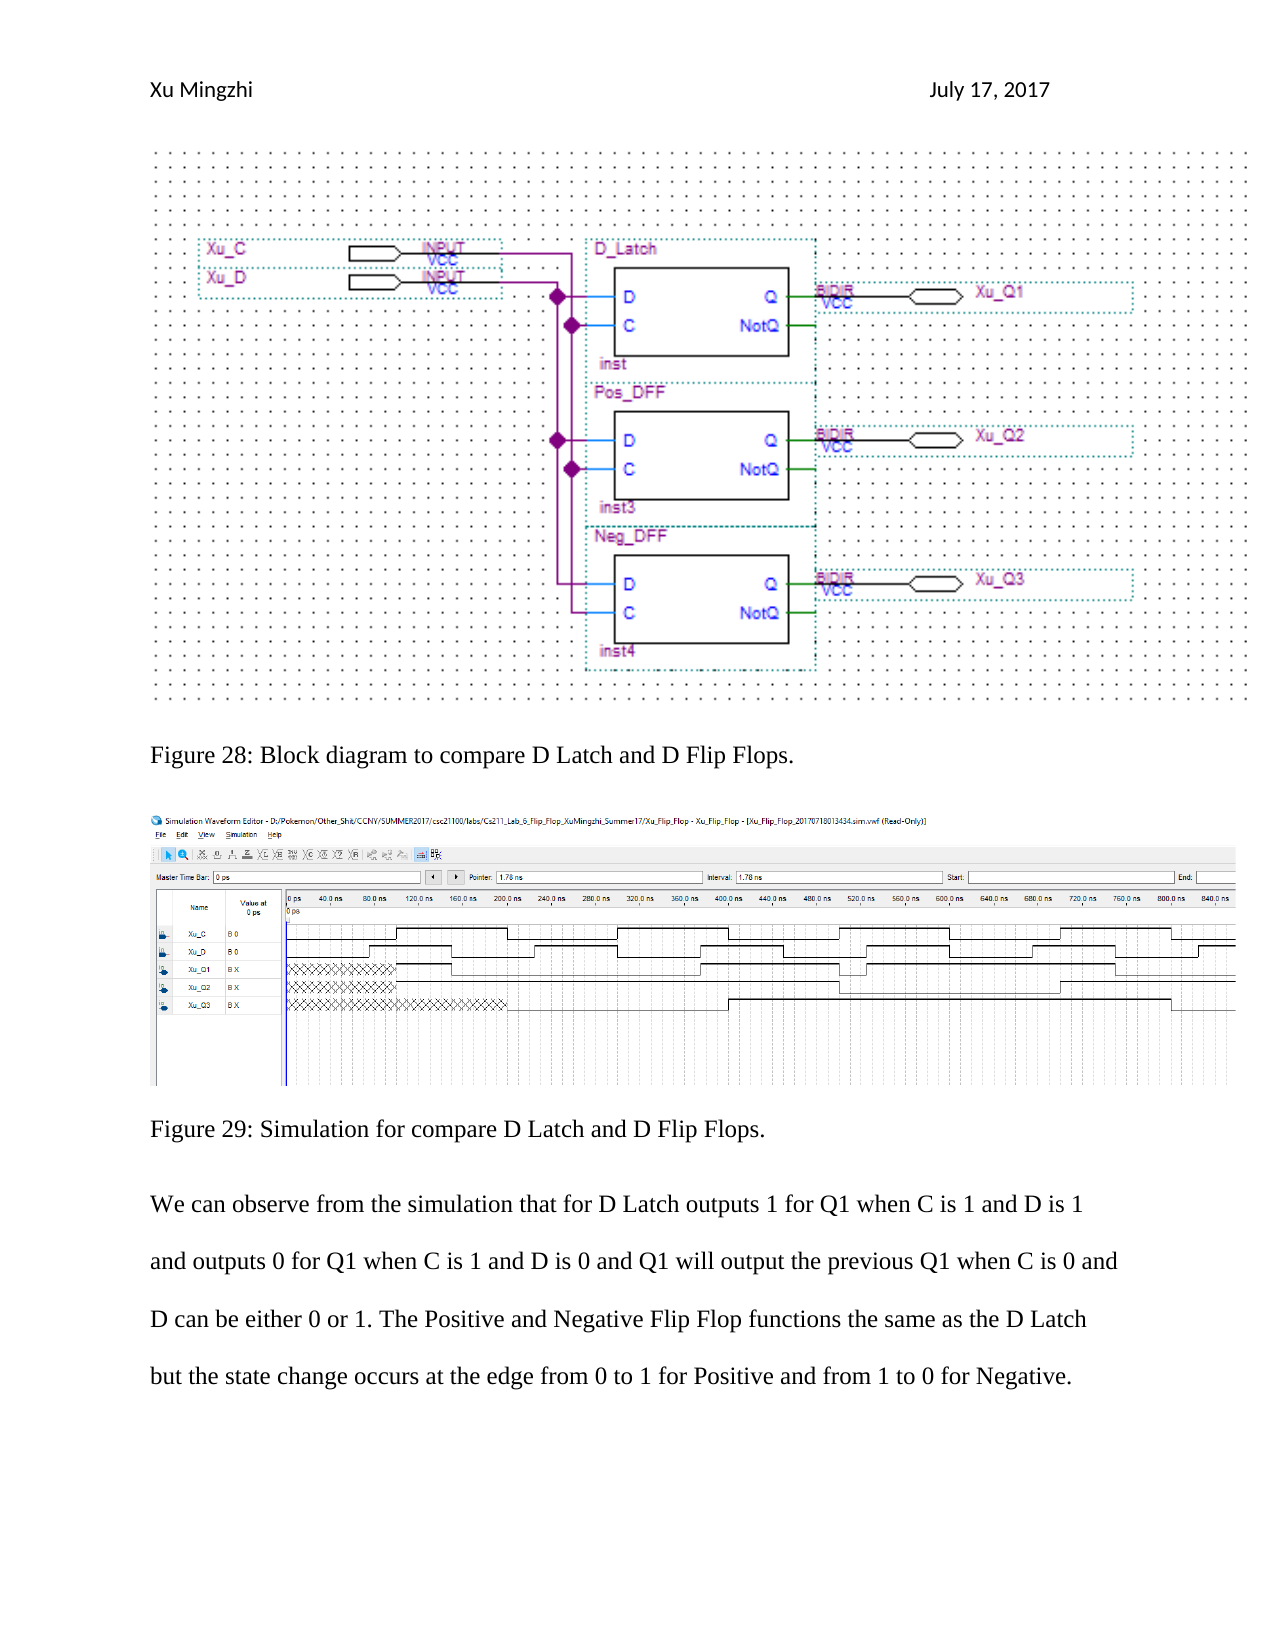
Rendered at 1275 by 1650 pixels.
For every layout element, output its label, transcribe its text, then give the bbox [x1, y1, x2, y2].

text Figure 28: Block diagram to compare D Latch and D Flip Flops. [150, 711, 1125, 768]
picture [150, 813, 1236, 1086]
text Figure 29: Simulation for compare D Latch and D Flip Flops. [150, 1086, 1125, 1143]
picture [150, 150, 1247, 711]
text We can observe from the simulation that for D Latch outputs 1 for Q1 when C is 1 and D is 1 and outputs 0 for Q1 when C is 1 and D is 0 and Q1 will output the previous Q1 when C is 0 and D can be either 0 or 1. The Positive and Negative Flip Flop functions the same as the D Latch but the state change occurs at the edge from 0 to 1 for Positive and from 1 to 0 for Negative. [150, 1189, 1125, 1390]
